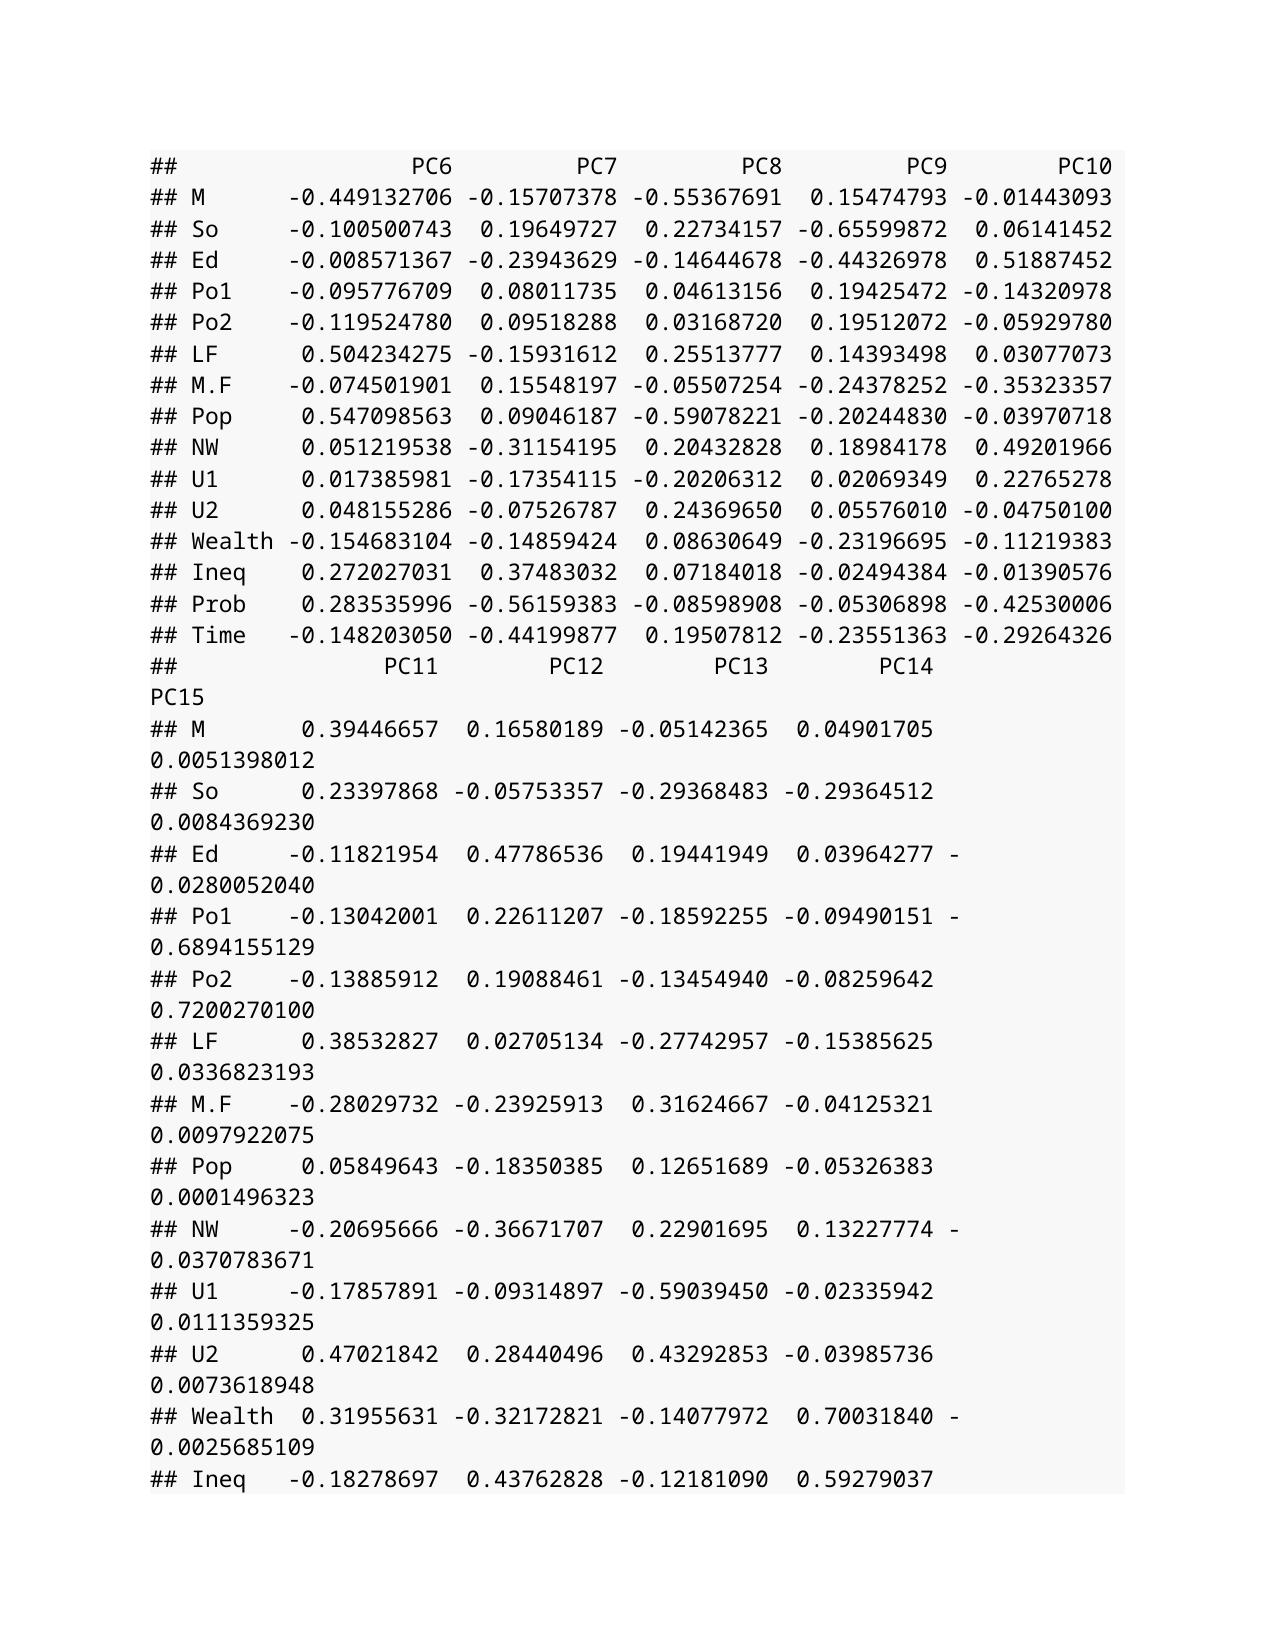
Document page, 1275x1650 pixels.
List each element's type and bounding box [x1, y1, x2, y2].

text [150, 150, 1125, 1494]
